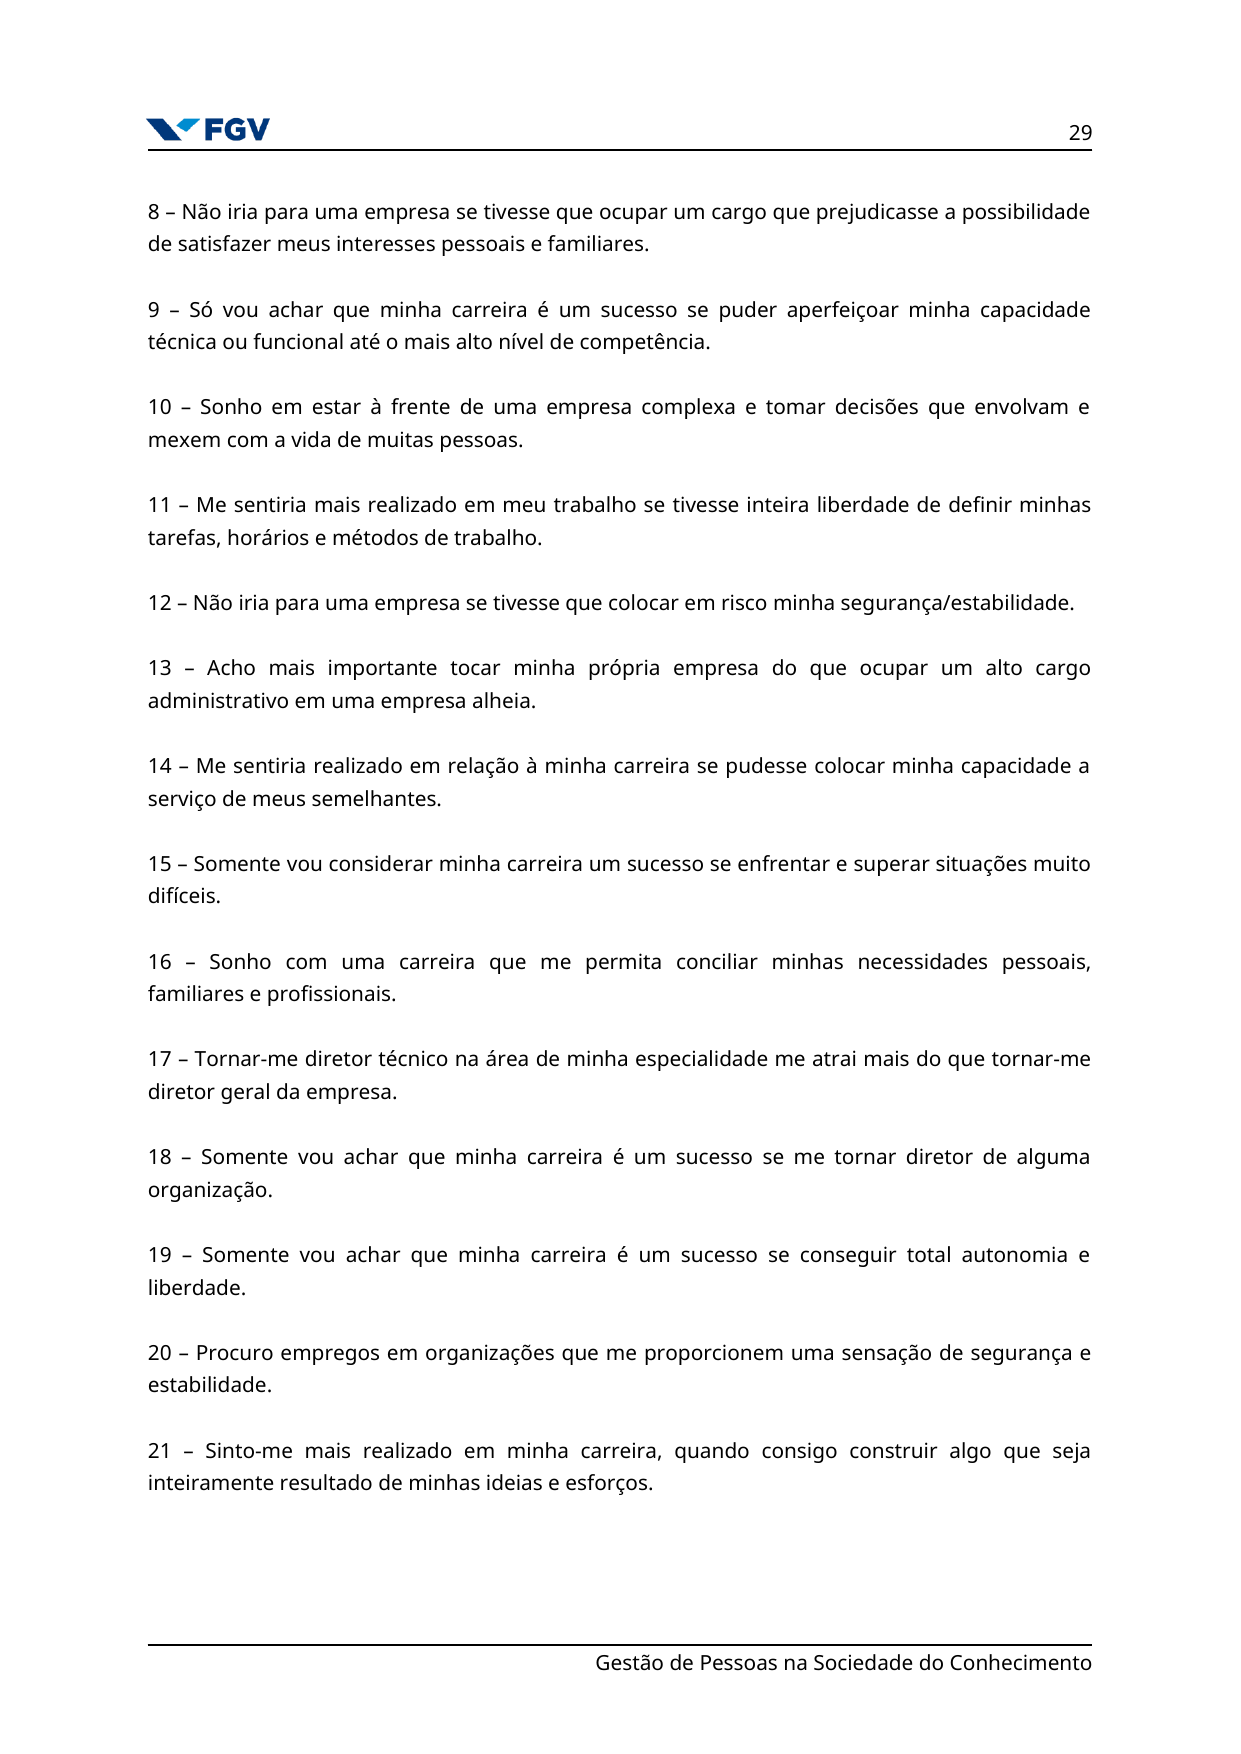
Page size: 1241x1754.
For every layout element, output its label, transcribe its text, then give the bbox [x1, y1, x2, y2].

text 10 – Sonho em estar à frente de uma empresa complexa e tomar decisões que envolvam e mexem com a vida de muitas pessoas. [148, 392, 1092, 453]
text 12 – Não iria para uma empresa se tivesse que colocar em risco minha segurança/estabilidade. [148, 588, 1092, 617]
text 15 – Somente vou considerar minha carreira um sucesso se enfrentar e superar situações muito difíceis. [148, 849, 1092, 910]
text 21 – Sinto-me mais realizado em minha carreira, quando consigo construir algo que seja inteiramente resultado de minhas ideias e esforços. [148, 1436, 1092, 1497]
text 13 – Acho mais importante tocar minha própria empresa do que ocupar um alto cargo administrativo em uma empresa alheia. [148, 653, 1092, 714]
text 9 – Só vou achar que minha carreira é um sucesso se puder aperfeiçoar minha capacidade técnica ou funcional até o mais alto nível de competência. [148, 295, 1092, 356]
text 20 – Procuro empregos em organizações que me proporcionem uma sensação de segurança e estabilidade. [148, 1338, 1092, 1399]
text 14 – Me sentiria realizado em relação à minha carreira se pudesse colocar minha capacidade a serviço de meus semelhantes. [148, 751, 1092, 812]
text 17 – Tornar-me diretor técnico na área de minha especialidade me atrai mais do que tornar-me diretor geral da empresa. [148, 1044, 1092, 1106]
text 8 – Não iria para uma empresa se tivesse que ocupar um cargo que prejudicasse a possibilidade de satisfazer meus interesses pessoais e familiares. [148, 197, 1092, 258]
picture [128, 96, 275, 152]
text 11 – Me sentiria mais realizado em meu trabalho se tivesse inteira liberdade de definir minhas tarefas, horários e métodos de trabalho. [148, 490, 1092, 551]
text 18 – Somente vou achar que minha carreira é um sucesso se me tornar diretor de alguma organização. [148, 1142, 1092, 1203]
text 16 – Sonho com uma carreira que me permita conciliar minhas necessidades pessoais, familiares e profissionais. [148, 947, 1092, 1008]
text 19 – Somente vou achar que minha carreira é um sucesso se conseguir total autonomia e liberdade. [148, 1240, 1092, 1301]
